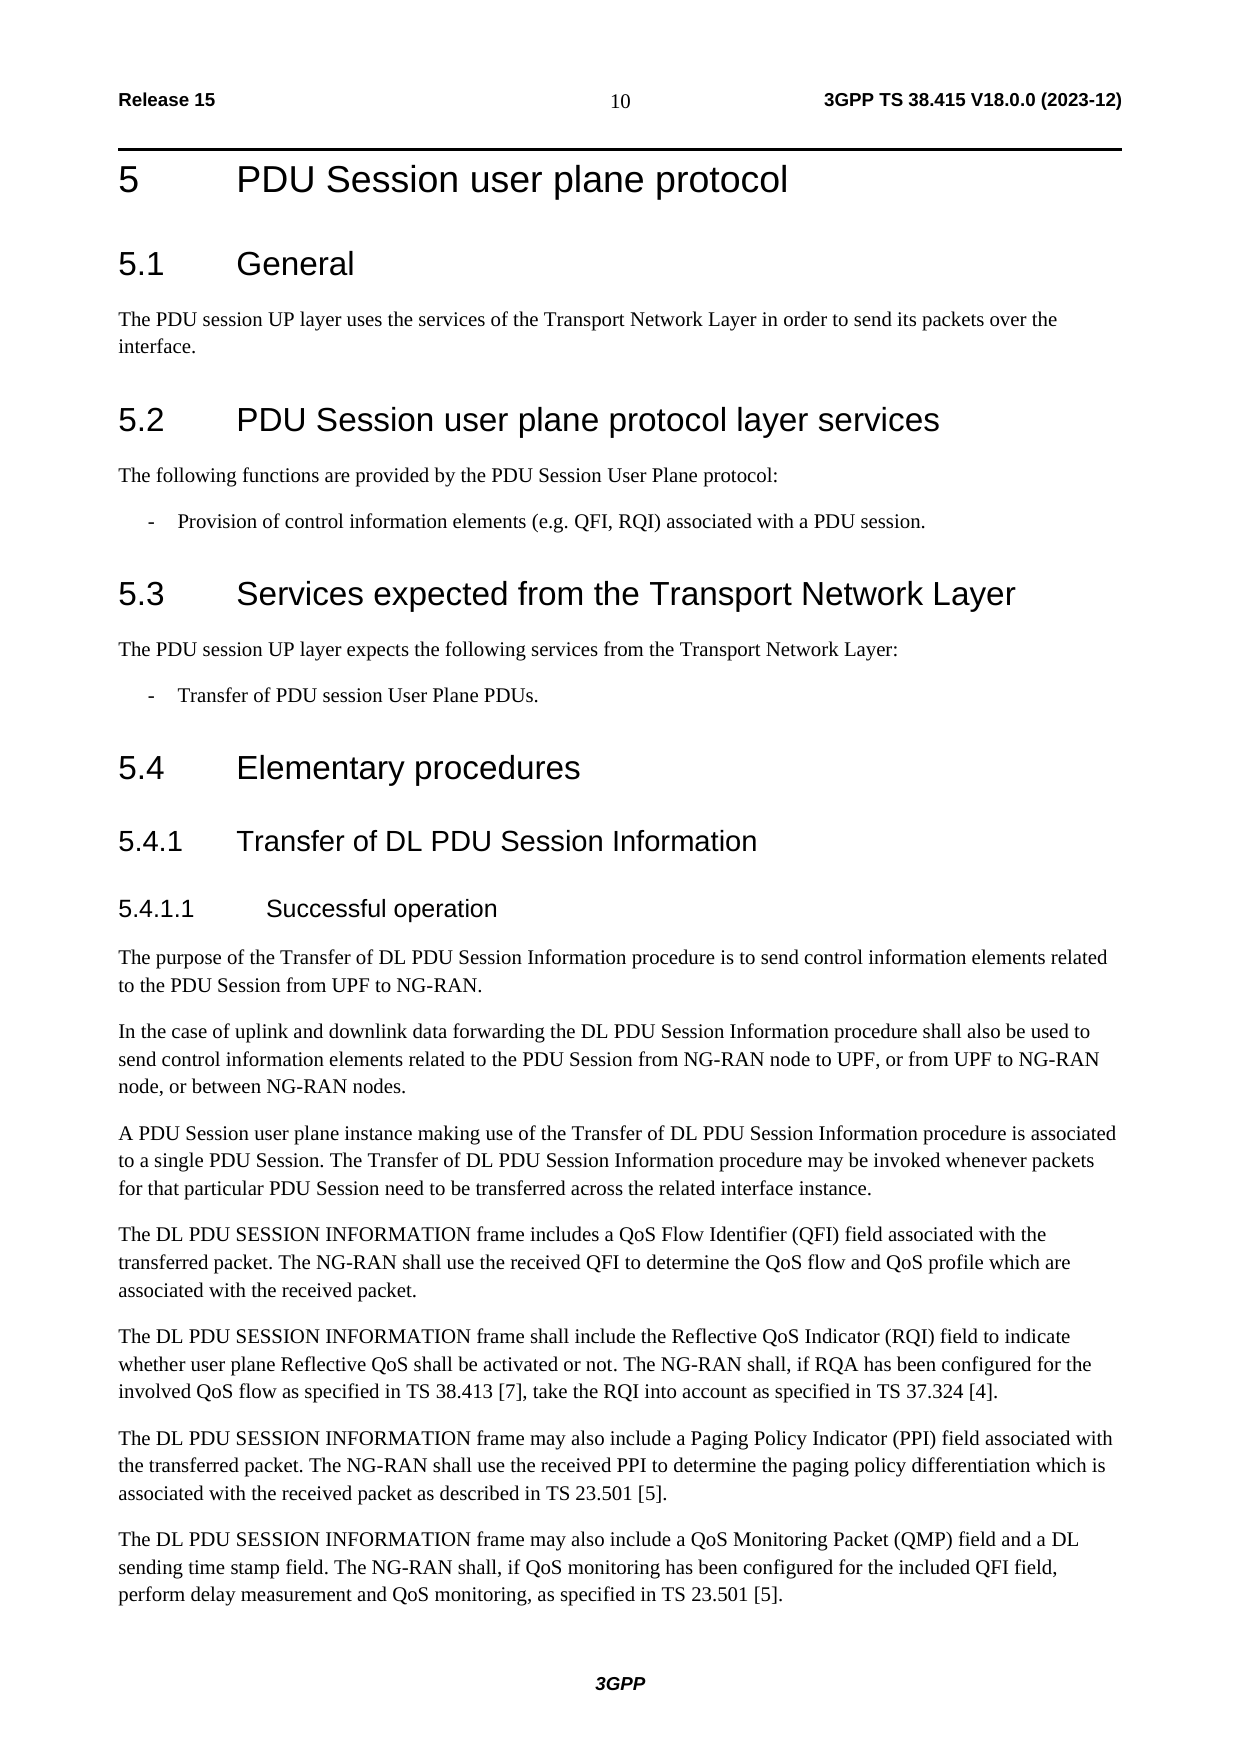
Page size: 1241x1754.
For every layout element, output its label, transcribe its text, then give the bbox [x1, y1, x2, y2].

subtitle 5.1 General [118, 244, 1122, 282]
subtitle 5.3 Services expected from the Transport Network Layer [118, 574, 1122, 612]
subtitle 5 PDU Session user plane protocol [118, 151, 1122, 200]
subtitle 5.2 PDU Session user plane protocol layer services [118, 399, 1122, 438]
text The DL PDU SESSION INFORMATION frame includes a QoS Flow Identifier (QFI) field associated with the transferred packet. The NG-RAN shall use the received QFI to determine the QoS flow and QoS profile which are associated with the received packet. [118, 1222, 1122, 1302]
text - Provision of control information elements (e.g. QFI, RQI) associated with a PDU session. [148, 509, 1122, 533]
text A PDU Session user plane instance making use of the Transfer of DL PDU Session Information procedure is associated to a single PDU Session. The Transfer of DL PDU Session Information procedure may be invoked whenever packets for that particular PDU Session need to be transferred across the related interface instance. [118, 1121, 1122, 1200]
text The DL PDU SESSION INFORMATION frame shall include the Reflective QoS Indicator (RQI) field to indicate whether user plane Reflective QoS shall be activated or not. The NG-RAN shall, if RQA has been configured for the involved QoS flow as specified in TS 38.413 [7], take the RQI into account as specified in TS 37.324 [4]. [118, 1324, 1122, 1403]
text The PDU session UP layer uses the services of the Transport Network Layer in order to send its packets over the interface. [118, 307, 1122, 358]
subtitle 5.4.1 Transfer of DL PDU Session Information [118, 824, 1122, 857]
text The DL PDU SESSION INFORMATION frame may also include a QoS Monitoring Packet (QMP) field and a DL sending time stamp field. The NG-RAN shall, if QoS monitoring has been configured for the included QFI field, perform delay measurement and QoS monitoring, as specified in TS 23.501 [5]. [118, 1527, 1122, 1606]
text The PDU session UP layer expects the following services from the Transport Network Layer: [118, 637, 1122, 661]
subtitle 5.4 Elementary procedures [118, 748, 1122, 787]
text The following functions are provided by the PDU Session User Plane protocol: [118, 462, 1122, 487]
text In the case of uplink and downlink data forwarding the DL PDU Session Information procedure shall also be used to send control information elements related to the PDU Session from NG-RAN node to UPF, or from UPF to NG-RAN node, or between NG-RAN nodes. [118, 1019, 1122, 1098]
subtitle 5.4.1.1 Successful operation [118, 893, 1122, 922]
text - Transfer of PDU session User Plane PDUs. [148, 683, 1122, 707]
text The purpose of the Transfer of DL PDU Session Information procedure is to send control information elements related to the PDU Session from UPF to NG-RAN. [118, 945, 1122, 997]
text The DL PDU SESSION INFORMATION frame may also include a Paging Policy Indicator (PPI) field associated with the transferred packet. The NG-RAN shall use the received PPI to determine the paging policy differentiation which is associated with the received packet as described in TS 23.501 [5]. [118, 1426, 1122, 1505]
